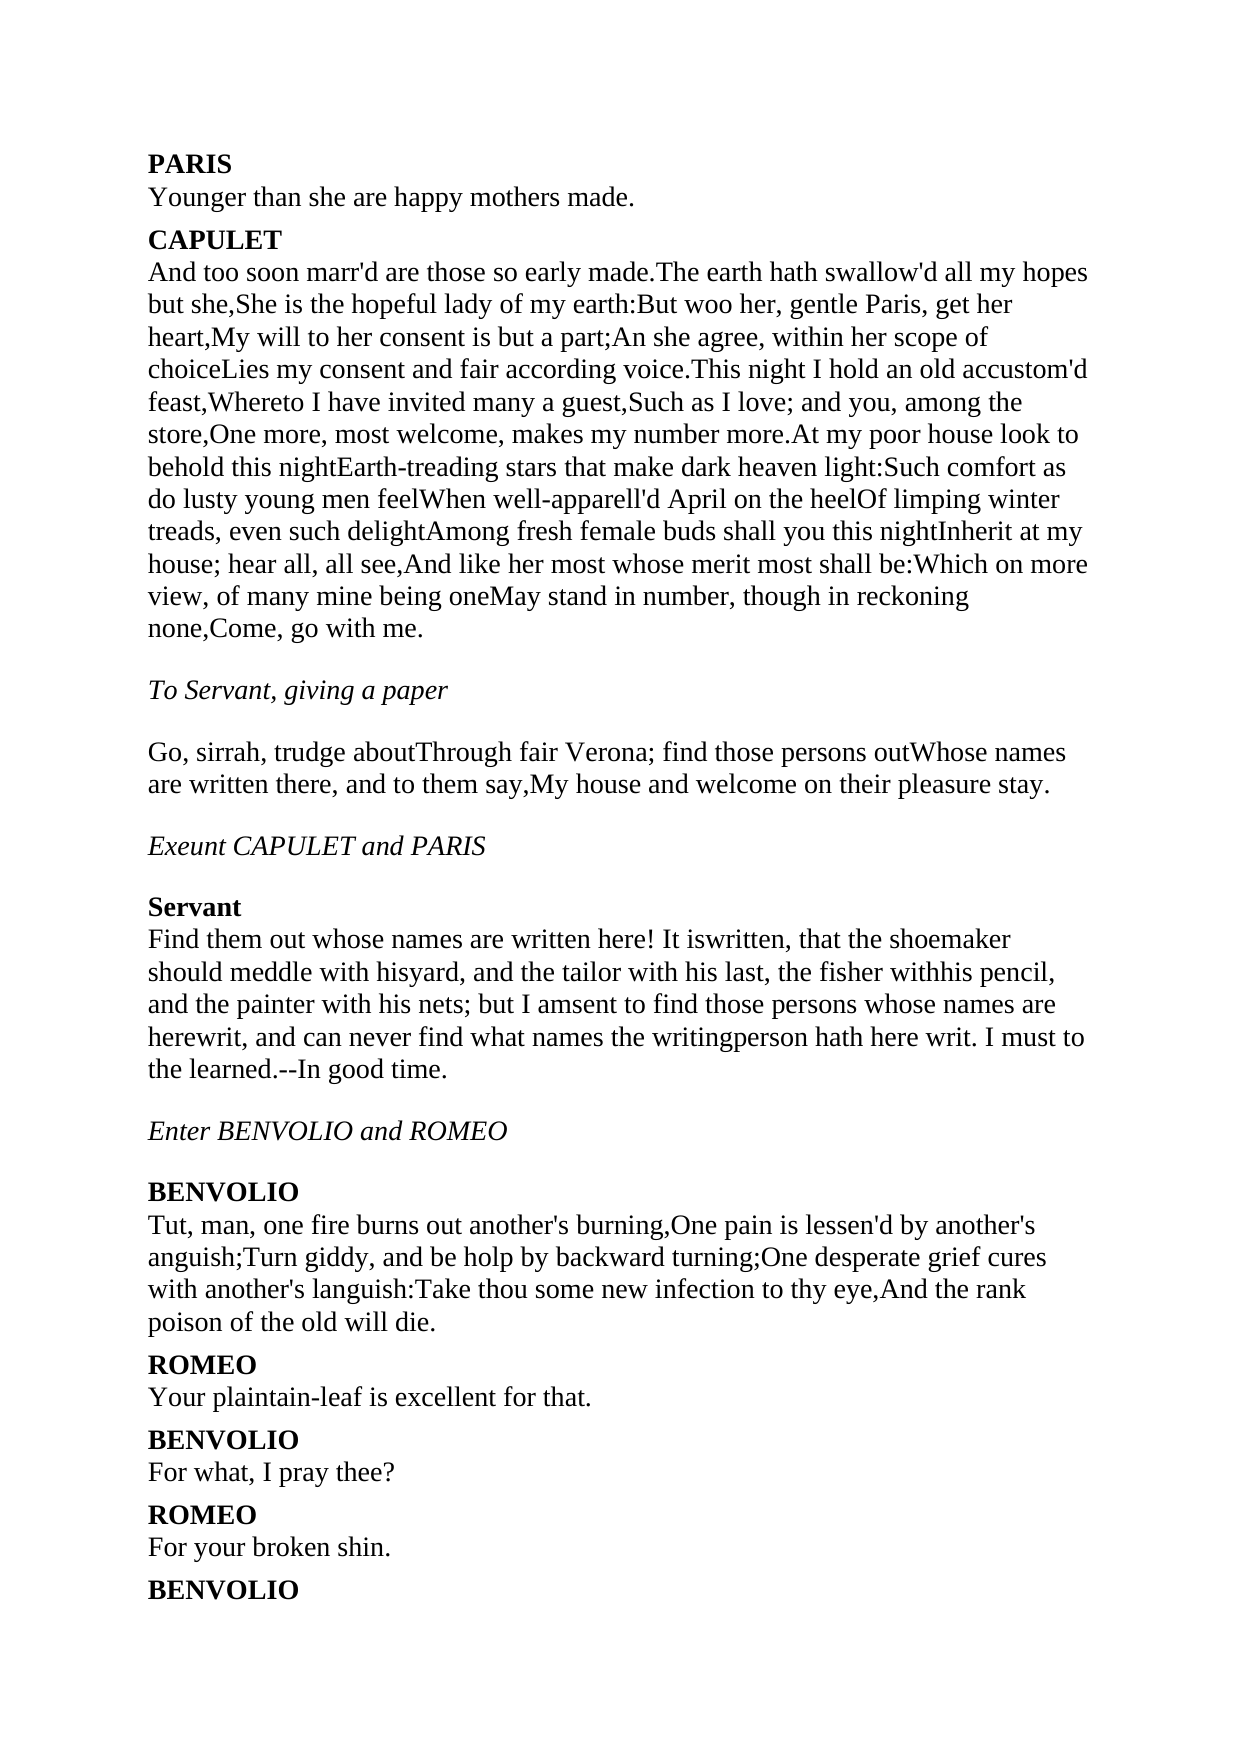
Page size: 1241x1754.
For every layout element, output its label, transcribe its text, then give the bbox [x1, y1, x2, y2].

text Go, sirrah, trudge aboutThrough fair Verona; find those persons outWhose names are written there, and to them say,My house and welcome on their pleasure stay. [148, 735, 1093, 799]
text BENVOLIO [148, 1175, 1093, 1208]
text Your plaintain-leaf is excellent for that. [148, 1380, 1093, 1412]
text BENVOLIO [148, 1423, 1093, 1455]
text ROMEO [148, 1348, 1093, 1380]
text PARIS [148, 148, 1093, 180]
text Enter BENVOLIO and ROMEO [148, 1114, 1093, 1146]
text CAPULET [148, 223, 1093, 255]
text Find them out whose names are written here! It iswritten, that the shoemaker should meddle with hisyard, and the tailor with his last, the fisher withhis pencil, and the painter with his nets; but I amsent to find those persons whose names are herewrit, and can never find what names the writingperson hath here writ. I must to the learned.--In good time. [148, 923, 1093, 1084]
text Tut, man, one fire burns out another's burning,One pain is lessen'd by another's anguish;Turn giddy, and be holp by backward turning;One desperate grief cures with another's languish:Take thou some new infection to thy eye,And the rank poison of the old will die. [148, 1208, 1093, 1337]
text And too soon marr'd are those so early made.The earth hath swallow'd all my hopes but she,She is the hopeful lady of my earth:But woo her, gentle Paris, get her heart,My will to her consent is but a part;An she agree, within her scope of choiceLies my consent and fair according voice.This night I hold an old accustom'd feast,Whereto I have invited many a guest,Such as I love; and you, among the store,One more, most welcome, makes my number more.At my poor house look to behold this nightEarth-treading stars that make dark heaven light:Such comfort as do lusty young men feelWhen well-apparell'd April on the heelOf limping winter treads, even such delightAmong fresh female buds shall you this nightInherit at my house; hear all, all see,And like her most whose merit most shall be:Which on more view, of many mine being oneMay stand in number, though in reckoning none,Come, go with me. [148, 255, 1093, 644]
text BENVOLIO [148, 1573, 1093, 1606]
text Younger than she are happy mothers made. [148, 180, 1093, 212]
text Servant [148, 890, 1093, 923]
text To Servant, giving a paper [148, 673, 1093, 706]
text For your broken shin. [148, 1531, 1093, 1563]
text Exeunt CAPULET and PARIS [148, 829, 1093, 861]
text ROMEO [148, 1498, 1093, 1531]
text For what, I pray thee? [148, 1455, 1093, 1488]
